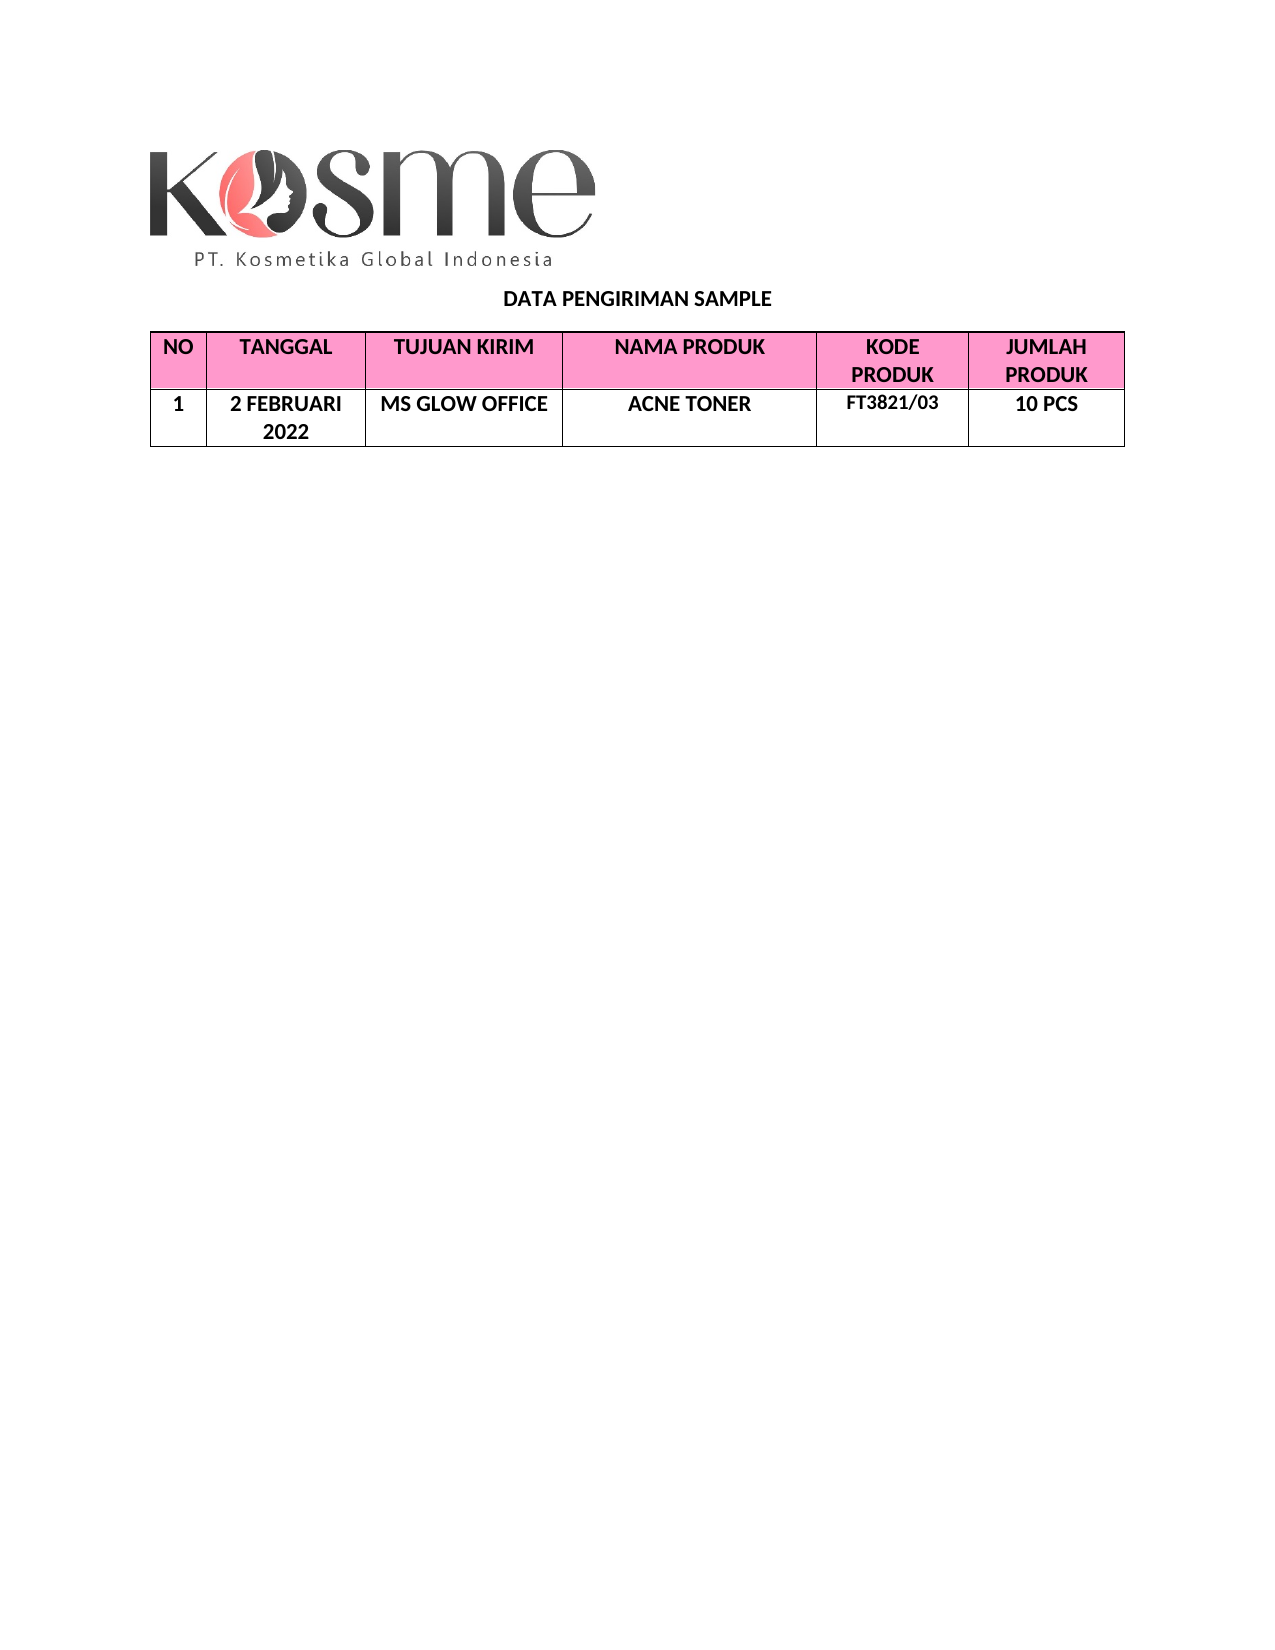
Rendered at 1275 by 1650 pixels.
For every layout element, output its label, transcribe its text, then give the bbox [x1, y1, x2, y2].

table_cell 10 PCS [969, 390, 1124, 446]
table_header TANGGAL [207, 333, 365, 388]
table_cell FT3821/03 [817, 390, 968, 446]
table_header KODE PRODUK [817, 333, 968, 388]
table_cell 2 FEBRUARI 2022 [207, 390, 365, 446]
table_header NAMA PRODUK [563, 333, 816, 388]
table_header NO [151, 333, 206, 388]
text DATA PENGIRIMAN SAMPLE [150, 284, 1125, 312]
table_cell MS GLOW OFFICE [366, 390, 562, 446]
table_cell ACNE TONER [563, 390, 816, 446]
table_header TUJUAN KIRIM [366, 333, 562, 388]
picture [150, 150, 596, 266]
table_header JUMLAH PRODUK [969, 333, 1124, 388]
table_cell 1 [151, 390, 206, 446]
